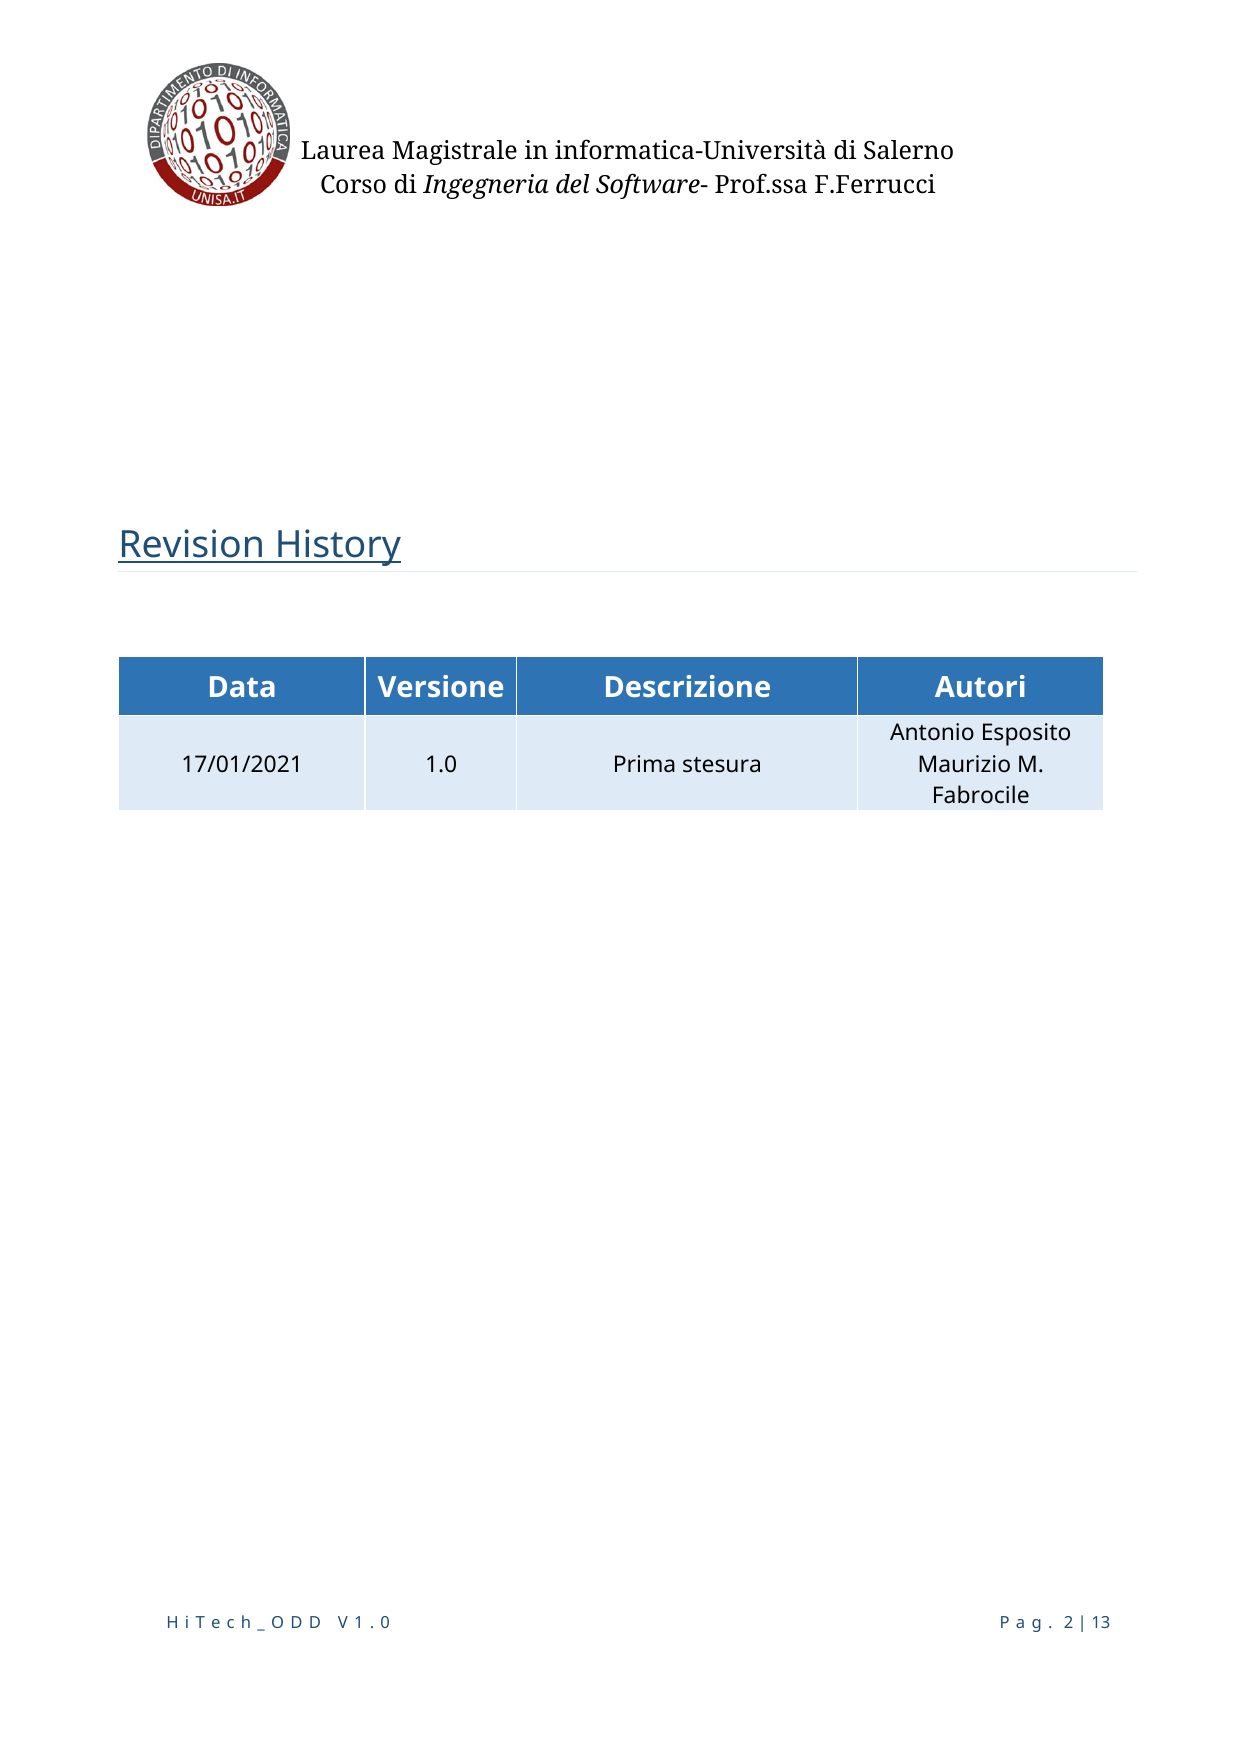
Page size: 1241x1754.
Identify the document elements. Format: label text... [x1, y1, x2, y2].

table_cell Antonio Esposito Maurizio M. Fabrocile [858, 716, 1103, 810]
table_header Versione [366, 657, 516, 715]
text Revision History [118, 517, 1137, 571]
table_cell 1.0 [366, 716, 516, 810]
table_cell 17/01/2021 [119, 716, 364, 810]
table_header Descrizione [517, 657, 857, 715]
table_header Data [119, 657, 364, 715]
picture [147, 63, 290, 206]
table_cell Prima stesura [517, 716, 857, 810]
table_header Autori [858, 657, 1103, 715]
